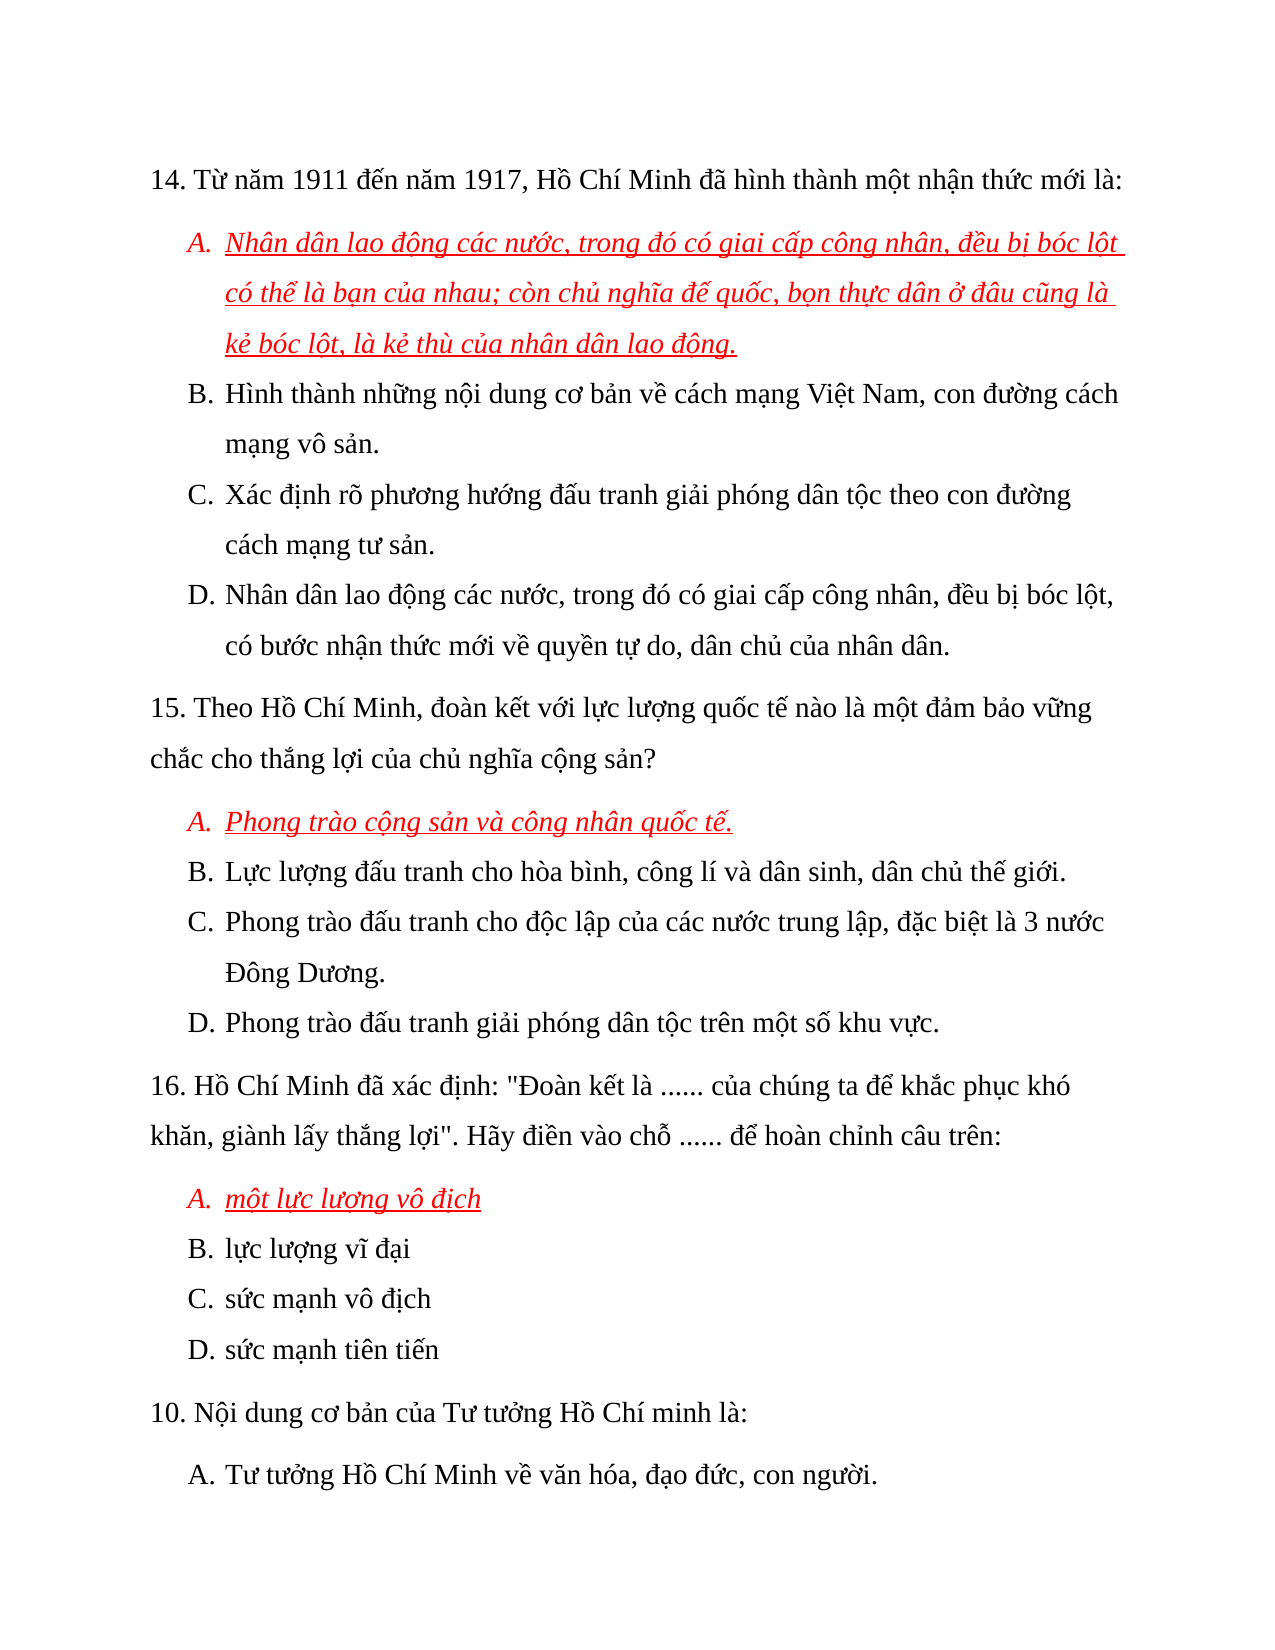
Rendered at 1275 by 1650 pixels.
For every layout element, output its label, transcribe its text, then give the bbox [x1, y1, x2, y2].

list Hình thành những nội dung cơ bản về cách mạng Việt Nam, con đường cách mạng vô sản. [187, 376, 1125, 460]
text 15. Theo Hồ Chí Minh, đoàn kết với lực lượng quốc tế nào là một đảm bảo vững chắc cho thắng lợi của chủ nghĩa cộng sản? [150, 691, 1125, 774]
text 14. Từ năm 1911 đến năm 1917, Hồ Chí Minh đã hình thành một nhận thức mới là: [150, 162, 1125, 196]
list Phong trào đấu tranh cho độc lập của các nước trung lập, đặc biệt là 3 nước Đông Dương. [187, 904, 1125, 988]
list Phong trào cộng sản và công nhân quốc tế. [187, 804, 1125, 837]
list lực lượng vĩ đại [187, 1231, 1125, 1265]
list Tư tưởng Hồ Chí Minh về văn hóa, đạo đức, con người. [187, 1457, 1125, 1491]
list sức mạnh tiên tiến [187, 1332, 1125, 1365]
list một lực lượng vô địch [187, 1181, 1125, 1214]
list Xác định rõ phương hướng đấu tranh giải phóng dân tộc theo con đường cách mạng tư sản. [187, 477, 1125, 561]
list sức mạnh vô địch [187, 1282, 1125, 1315]
list Nhân dân lao động các nước, trong đó có giai cấp công nhân, đều bị bóc lột, có bước nhận thức mới về quyền tự do, dân chủ của nhân dân. [187, 577, 1125, 661]
list Nhân dân lao động các nước, trong đó có giai cấp công nhân, đều bị bóc lột có thể là bạn của nhau; còn chủ nghĩa đế quốc, bọn thực dân ở đâu cũng là kẻ bóc lột, là kẻ thù của nhân dân lao động. [187, 225, 1125, 359]
text 10. Nội dung cơ bản của Tư tưởng Hồ Chí minh là: [150, 1395, 1125, 1428]
text 16. Hồ Chí Minh đã xác định: "Đoàn kết là ...... của chúng ta để khắc phục khó khăn, giành lấy thắng lợi". Hãy điền vào chỗ ...... để hoàn chỉnh câu trên: [150, 1068, 1125, 1152]
list Lực lượng đấu tranh cho hòa bình, công lí và dân sinh, dân chủ thế giới. [187, 854, 1125, 888]
list Phong trào đấu tranh giải phóng dân tộc trên một số khu vực. [187, 1005, 1125, 1038]
